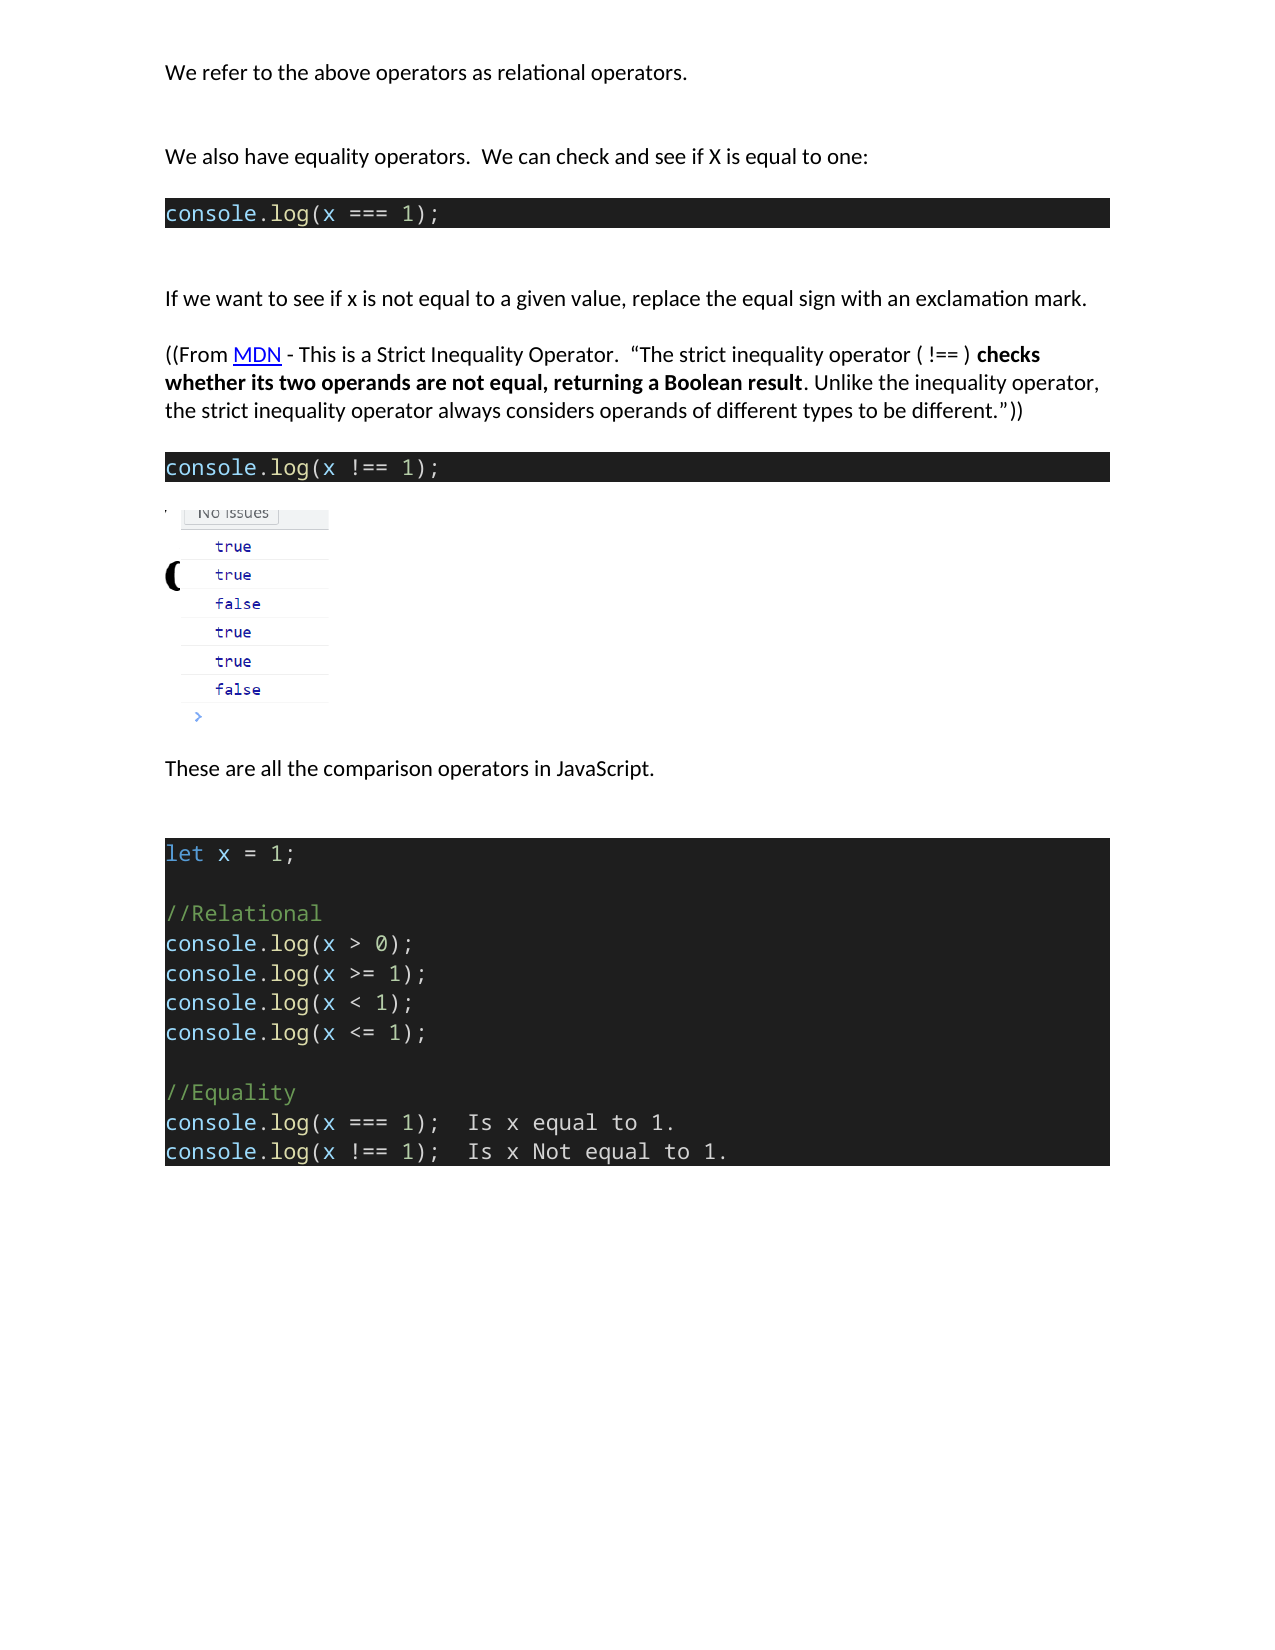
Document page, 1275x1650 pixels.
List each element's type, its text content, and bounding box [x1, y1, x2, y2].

text console.log(x <= 1); [165, 1017, 1110, 1047]
text console.log(x >= 1); [165, 957, 1110, 987]
text console.log(x < 1); [165, 987, 1110, 1017]
text let x = 1; [165, 838, 1110, 868]
text console.log(x !== 1); [165, 452, 1110, 482]
text console.log(x > 0); [165, 928, 1110, 957]
text These are all the comparison operators in JavaScript. [165, 754, 1110, 782]
text console.log(x === 1); [165, 198, 1110, 228]
text //Equality [165, 1077, 1110, 1106]
text We refer to the above operators as relational operators. [165, 58, 1110, 86]
text We also have equality operators. We can check and see if X is equal to one: [165, 142, 1110, 170]
picture [165, 510, 329, 727]
text console.log(x !== 1); Is x Not equal to 1. [165, 1136, 1110, 1166]
text console.log(x === 1); Is x equal to 1. [165, 1106, 1110, 1136]
text If we want to see if x is not equal to a given value, replace the equal sign with an exclamation mark. [165, 284, 1110, 312]
text //Relational [165, 898, 1110, 928]
text ((From MDN - This is a Strict Inequality Operator. “The strict inequality operator ( !== ) checks whether its two operands are not equal, returning a Boolean result. Unlike the inequality operator, the strict inequality operator always considers operands of different types to be different.”)) [165, 340, 1110, 424]
